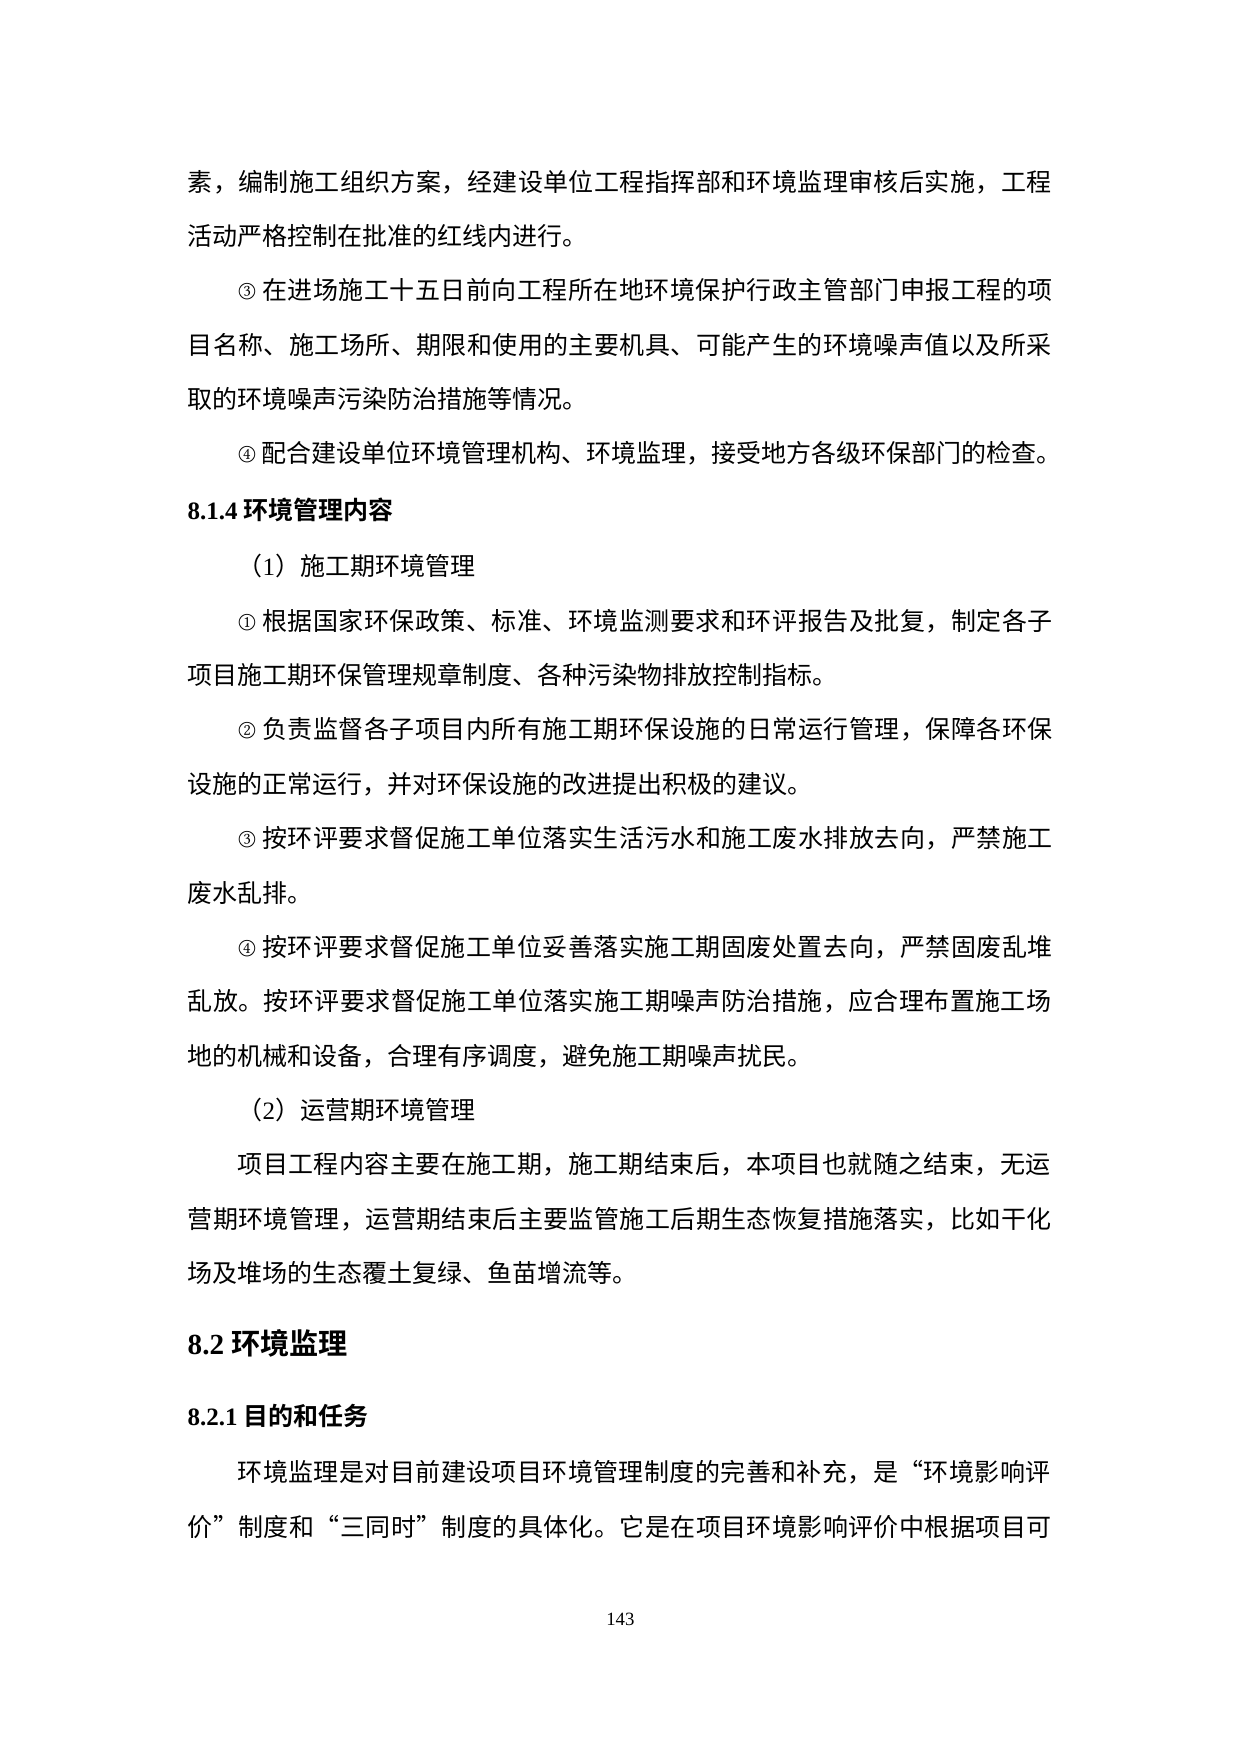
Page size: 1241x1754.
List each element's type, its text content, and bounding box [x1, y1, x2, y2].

subtitle 8.2.1 目的和任务 [187, 1396, 1053, 1433]
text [187, 1453, 1053, 1543]
subtitle 8.1.4 环境管理内容 [187, 490, 1053, 527]
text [187, 162, 1053, 253]
text ④按环评要求督促施工单位妥善落实施工期固废处置去向，严禁固废乱堆乱放。按环评要求督促施工单位落实施工期噪声防治措施，应合理布置施工场地的机械和设备，合理有序调度，避免施工期噪声扰民。 [187, 927, 1053, 1072]
text （2）运营期环境管理 [187, 1091, 1053, 1127]
text ③按环评要求督促施工单位落实生活污水和施工废水排放去向，严禁施工废水乱排。 [187, 819, 1053, 909]
text ③在进场施工十五日前向工程所在地环境保护行政主管部门申报工程的项目名称、施工场所、期限和使用的主要机具、可能产生的环境噪声值以及所采取的环境噪声污染防治措施等情况。 [187, 271, 1053, 416]
text （1）施工期环境管理 [187, 547, 1053, 583]
text 项目工程内容主要在施工期，施工期结束后，本项目也就随之结束，无运营期环境管理，运营期结束后主要监管施工后期生态恢复措施落实，比如干化场及堆场的生态覆土复绿、鱼苗增流等。 [187, 1145, 1053, 1290]
text ④配合建设单位环境管理机构、环境监理，接受地方各级环保部门的检查。 [187, 434, 1053, 470]
subtitle 8.2 环境监理 [187, 1321, 1053, 1363]
text ①根据国家环保政策、标准、环境监测要求和环评报告及批复，制定各子项目施工期环保管理规章制度、各种污染物排放控制指标。 [187, 601, 1053, 692]
text ②负责监督各子项目内所有施工期环保设施的日常运行管理，保障各环保设施的正常运行，并对环保设施的改进提出积极的建议。 [187, 710, 1053, 801]
